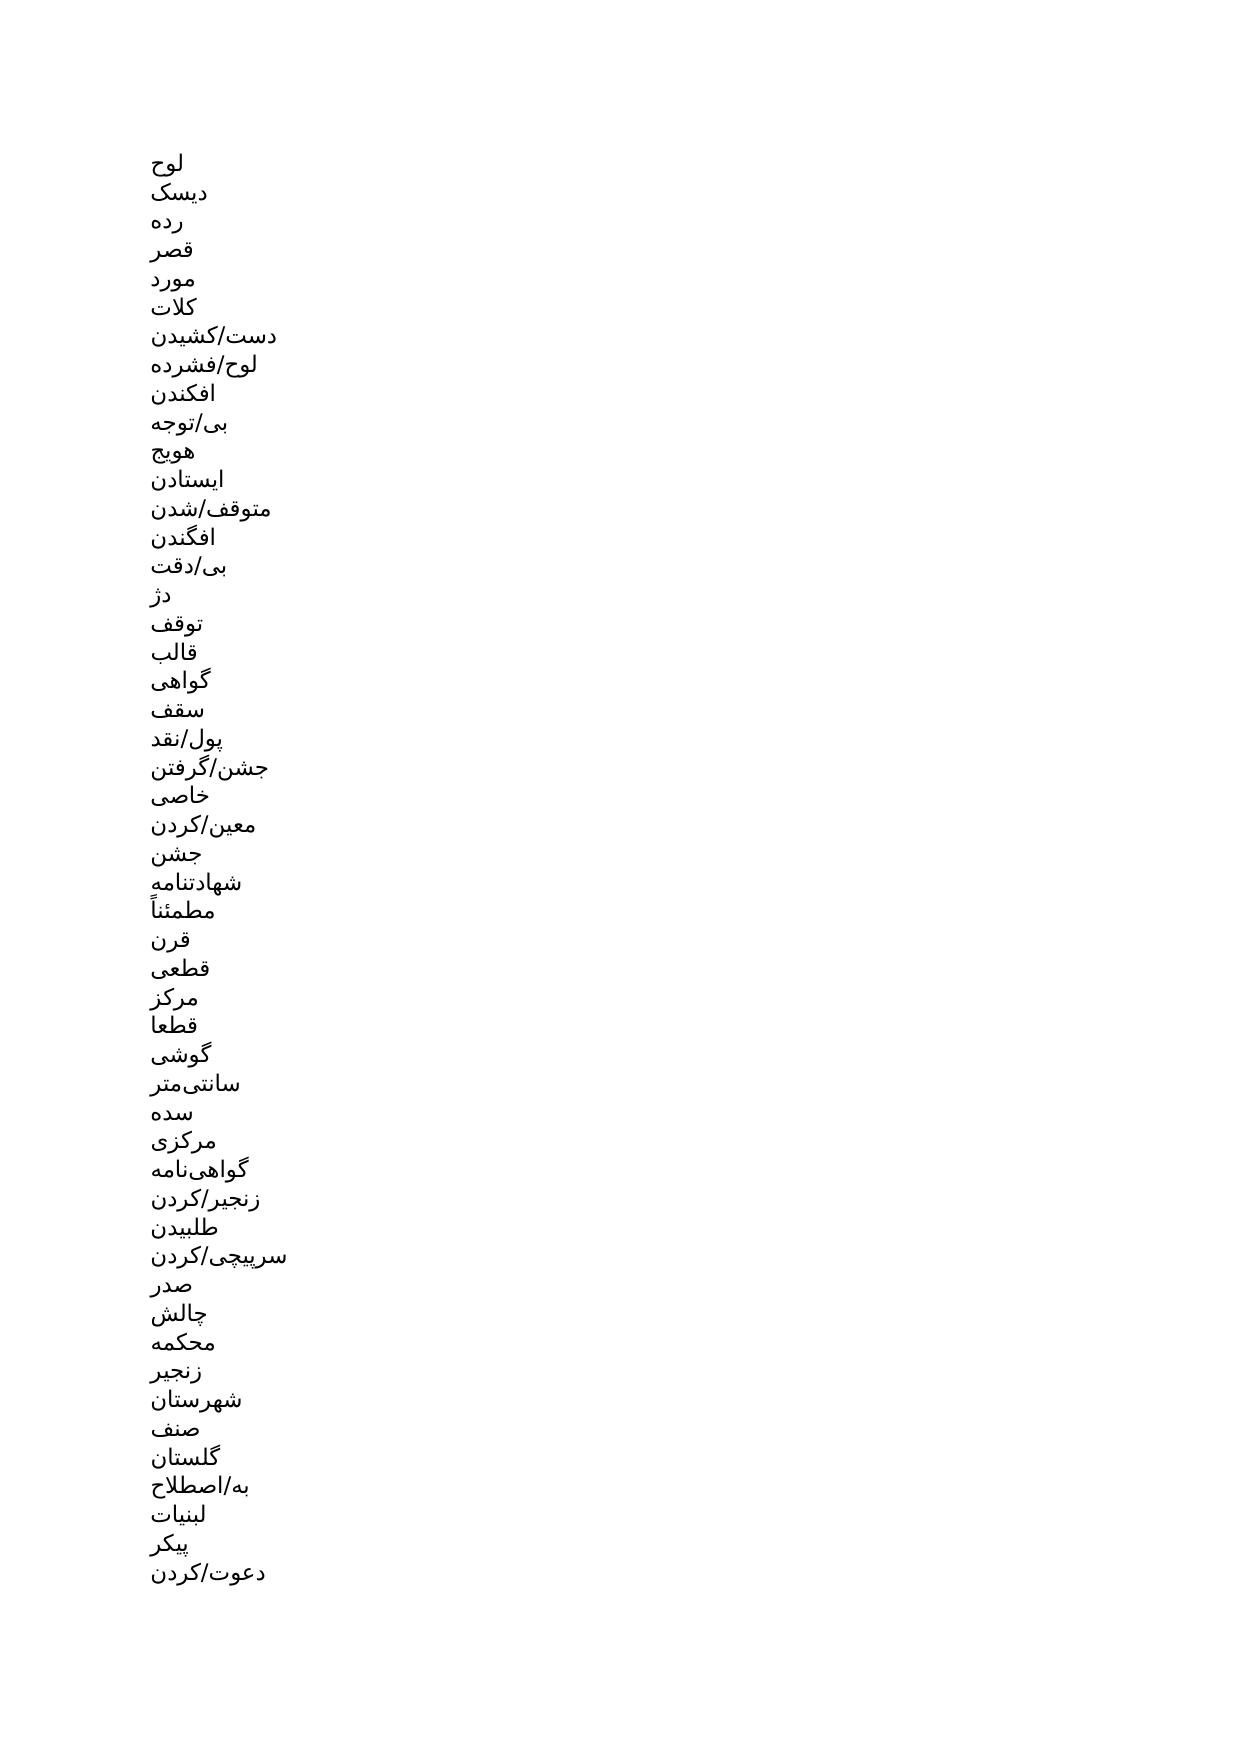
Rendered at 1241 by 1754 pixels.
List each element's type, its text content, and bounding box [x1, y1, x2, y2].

text ایستادن [150, 466, 1090, 493]
text زنجیر [150, 1357, 1090, 1384]
text مورد [150, 265, 1090, 292]
text مرکز [150, 984, 1090, 1010]
text قطعا [150, 1012, 1090, 1039]
text لبنیات [150, 1501, 1090, 1528]
text بی/دقت [150, 552, 1090, 579]
text سده [150, 1099, 1090, 1125]
text لوح/فشرده [150, 351, 1090, 378]
text مرکزی [150, 1127, 1090, 1154]
text قصر [150, 236, 1090, 263]
text دست/کشیدن [150, 322, 1090, 349]
text پول/نقد [150, 725, 1090, 752]
text قرن [150, 926, 1090, 953]
text مطمئناً [150, 897, 1090, 924]
text گوشی [150, 1041, 1090, 1068]
text افکندن [150, 380, 1090, 407]
text خاصی [150, 782, 1090, 809]
text جشن/گرفتن [150, 754, 1090, 780]
text صدر [150, 1271, 1090, 1298]
text کلات [150, 294, 1090, 320]
text شهرستان [150, 1386, 1090, 1413]
text دیسک [150, 179, 1090, 205]
text بی/توجه [150, 409, 1090, 435]
text صنف [150, 1415, 1090, 1442]
text هویج [150, 437, 1090, 464]
text قطعی [150, 955, 1090, 982]
text متوقف/شدن [150, 495, 1090, 522]
text دژ [150, 581, 1090, 608]
text رده [150, 207, 1090, 234]
text چالش [150, 1300, 1090, 1327]
text جشن [150, 840, 1090, 867]
text سرپیچی/کردن [150, 1242, 1090, 1269]
text شهادتنامه [150, 869, 1090, 895]
text به/اصطلاح [150, 1472, 1090, 1499]
text پیکر [150, 1530, 1090, 1557]
text گواهی‌نامه [150, 1156, 1090, 1183]
text گواهی [150, 667, 1090, 694]
text گلستان [150, 1444, 1090, 1470]
text توقف [150, 610, 1090, 637]
text افگندن [150, 524, 1090, 550]
text لوح [150, 150, 1090, 177]
text دعوت/کردن [150, 1559, 1090, 1585]
text سقف [150, 696, 1090, 723]
text سانتی‌متر [150, 1070, 1090, 1097]
text قالب [150, 639, 1090, 665]
text محکمه [150, 1329, 1090, 1355]
text معین/کردن [150, 811, 1090, 838]
text طلبیدن [150, 1214, 1090, 1240]
text زنجیر/کردن [150, 1185, 1090, 1212]
